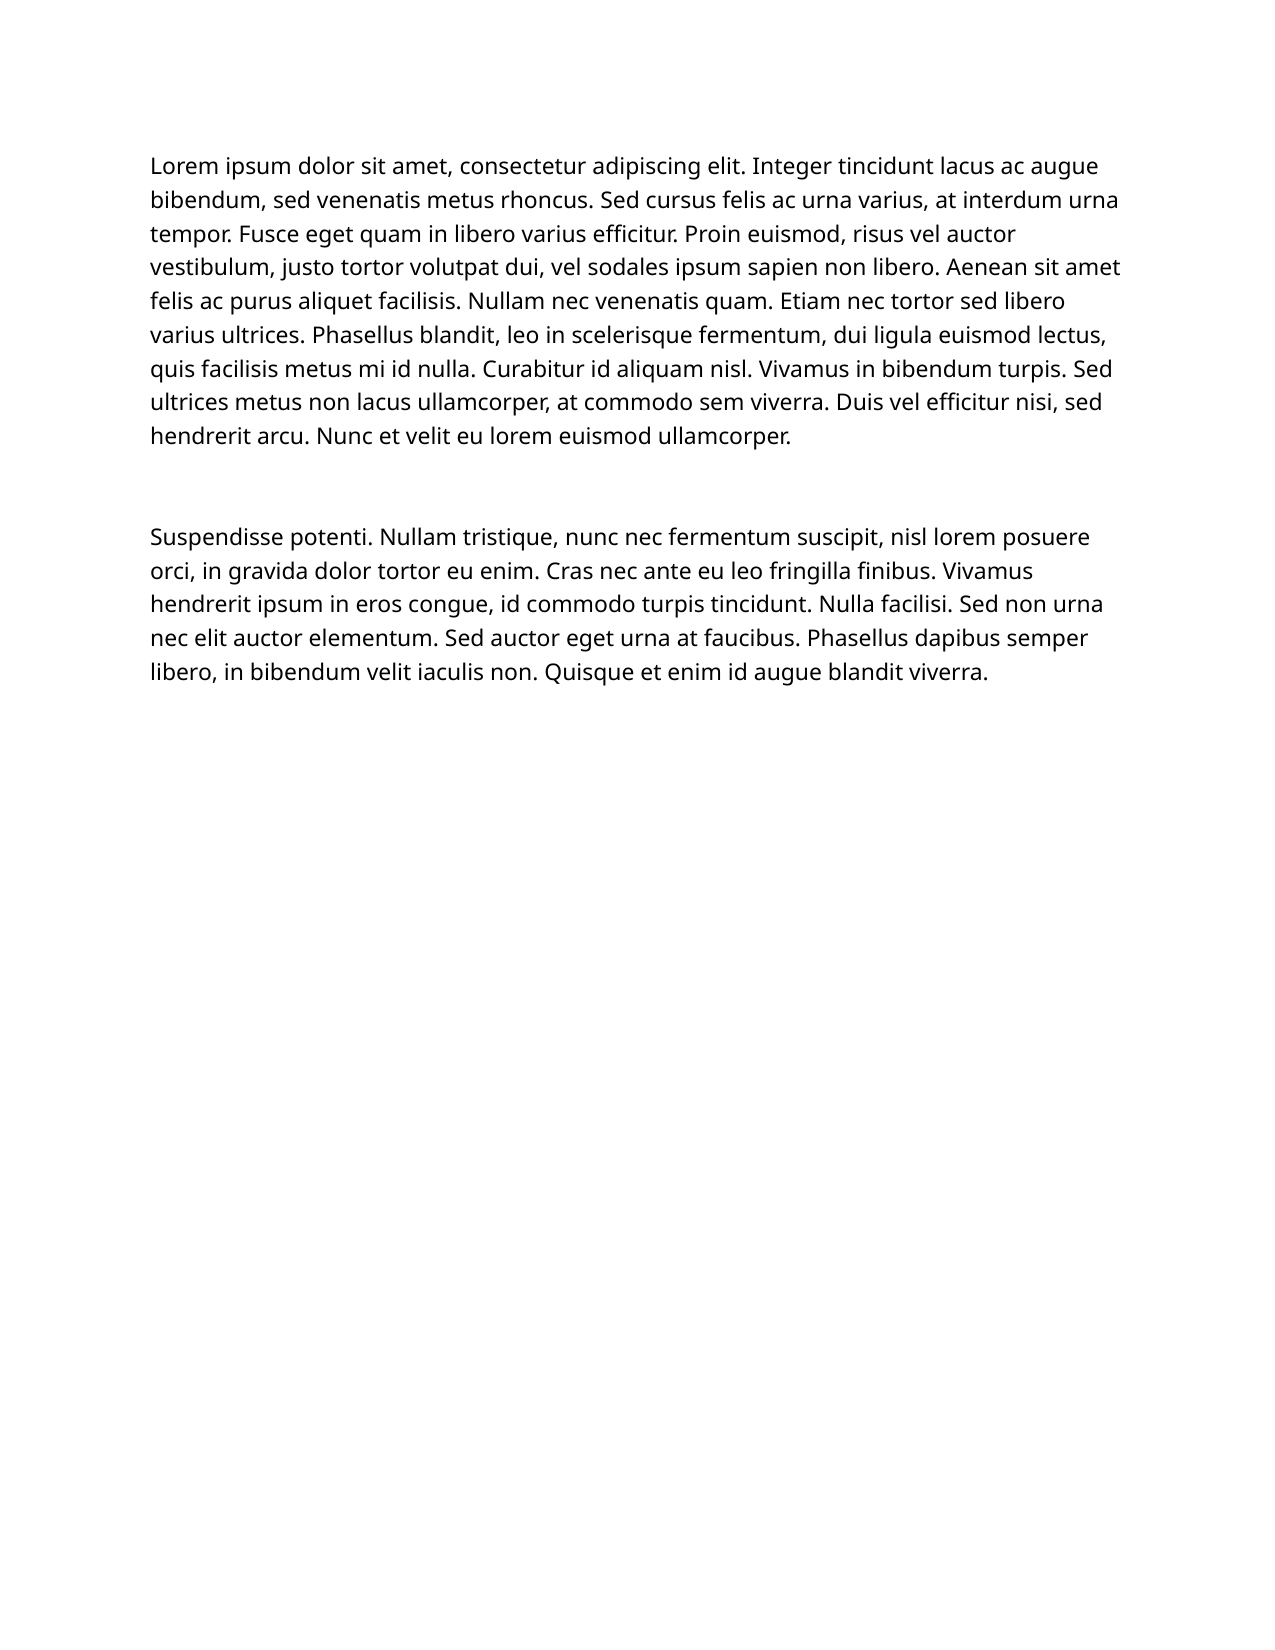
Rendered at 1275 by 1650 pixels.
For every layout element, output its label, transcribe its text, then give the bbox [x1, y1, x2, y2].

text Suspendisse potenti. Nullam tristique, nunc nec fermentum suscipit, nisl lorem posuere orci, in gravida dolor tortor eu enim. Cras nec ante eu leo fringilla finibus. Vivamus hendrerit ipsum in eros congue, id commodo turpis tincidunt. Nulla facilisi. Sed non urna nec elit auctor elementum. Sed auctor eget urna at faucibus. Phasellus dapibus semper libero, in bibendum velit iaculis non. Quisque et enim id augue blandit viverra. [150, 521, 1125, 687]
text Lorem ipsum dolor sit amet, consectetur adipiscing elit. Integer tincidunt lacus ac augue bibendum, sed venenatis metus rhoncus. Sed cursus felis ac urna varius, at interdum urna tempor. Fusce eget quam in libero varius efficitur. Proin euismod, risus vel auctor vestibulum, justo tortor volutpat dui, vel sodales ipsum sapien non libero. Aenean sit amet felis ac purus aliquet facilisis. Nullam nec venenatis quam. Etiam nec tortor sed libero varius ultrices. Phasellus blandit, leo in scelerisque fermentum, dui ligula euismod lectus, quis facilisis metus mi id nulla. Curabitur id aliquam nisl. Vivamus in bibendum turpis. Sed ultrices metus non lacus ullamcorper, at commodo sem viverra. Duis vel efficitur nisi, sed hendrerit arcu. Nunc et velit eu lorem euismod ullamcorper. [150, 150, 1125, 451]
